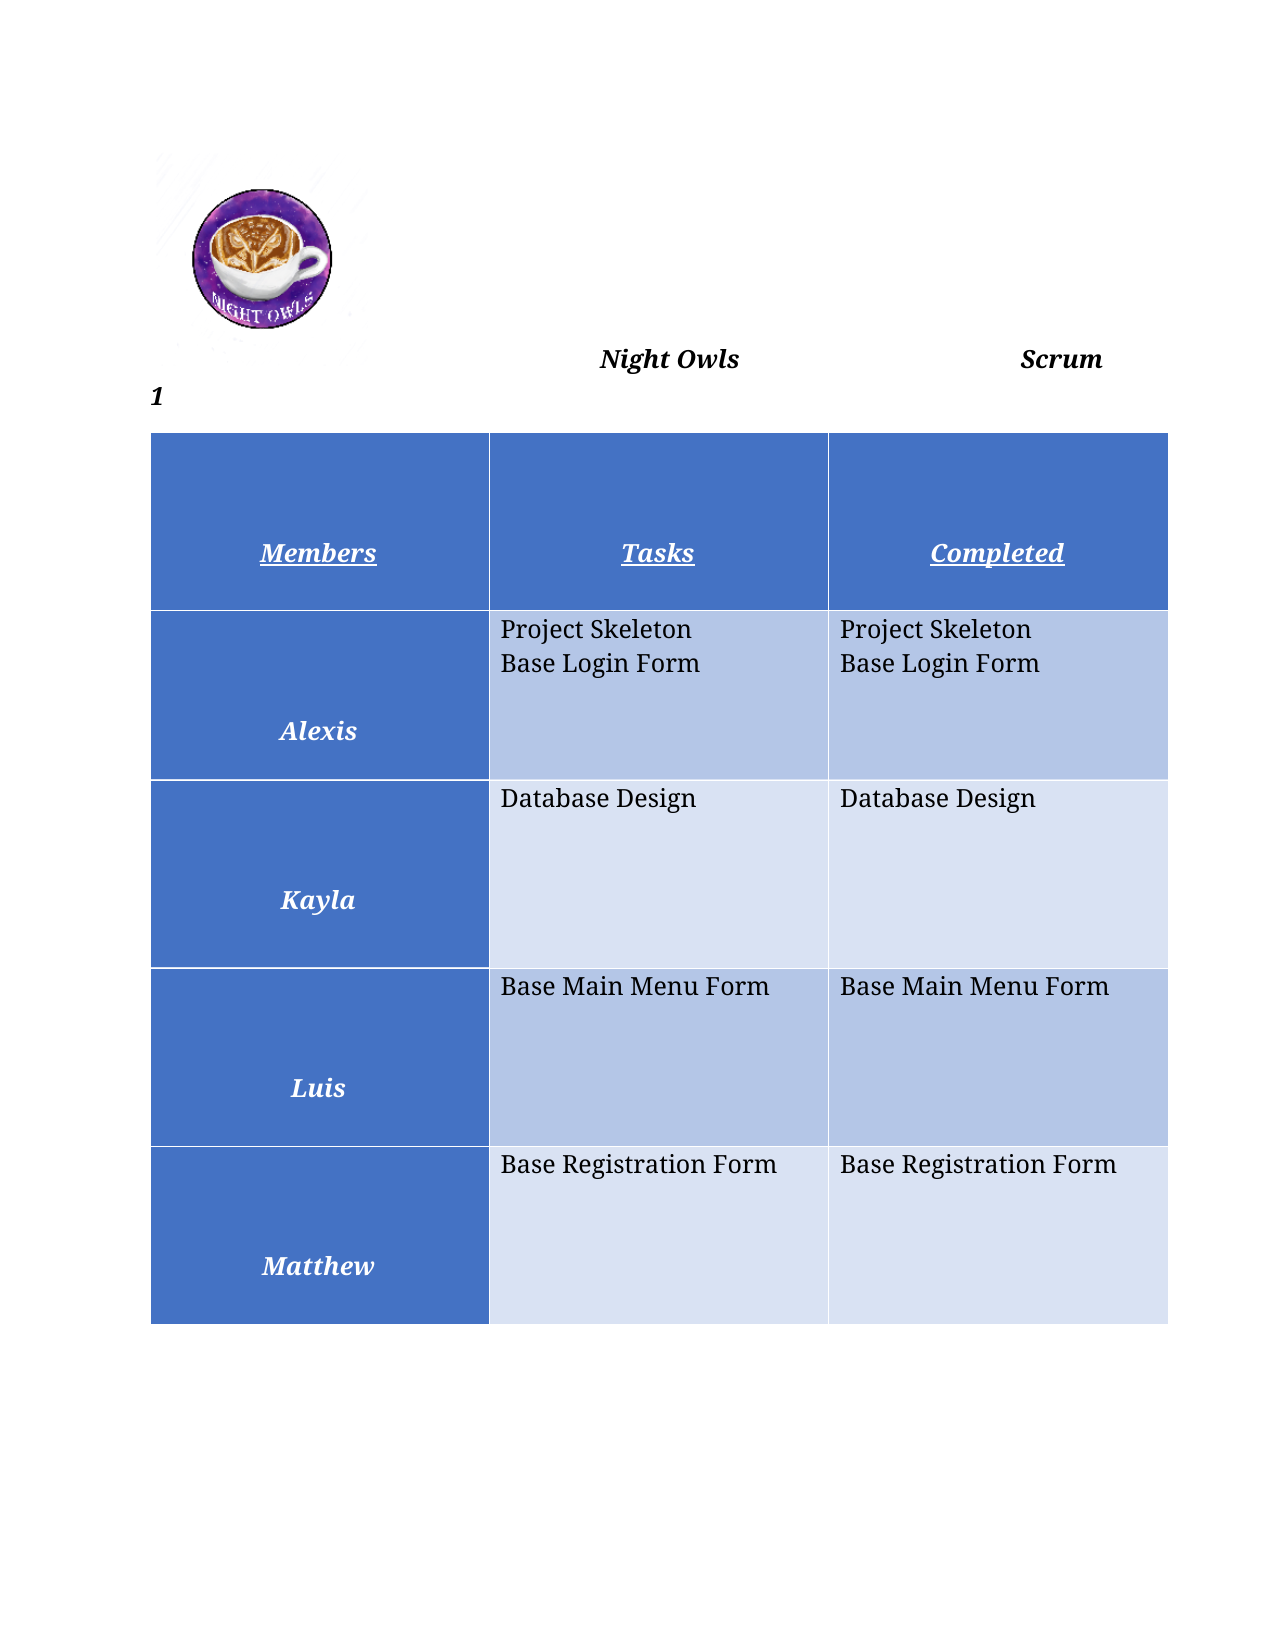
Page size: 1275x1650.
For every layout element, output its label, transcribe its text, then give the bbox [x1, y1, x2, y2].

table_cell Database Design [490, 781, 828, 967]
table_header Members [151, 433, 489, 610]
table_header Tasks [490, 433, 828, 610]
table_cell Base Registration Form [829, 1147, 1168, 1324]
table_cell Base Main Menu Form [490, 969, 828, 1146]
table_cell Project Skeleton Base Login Form [829, 611, 1168, 779]
table_cell Kayla [151, 781, 489, 967]
table_cell Matthew [151, 1147, 489, 1324]
table_cell Base Registration Form [490, 1147, 828, 1324]
table_cell Base Main Menu Form [829, 969, 1168, 1146]
table_cell Project Skeleton Base Login Form [490, 611, 828, 779]
picture [150, 150, 369, 369]
table_cell Luis [151, 969, 489, 1146]
table_cell Database Design [829, 781, 1168, 967]
table_header Completed [829, 433, 1168, 610]
table_cell Alexis [151, 611, 489, 779]
text Night Owls Scrum 1 [150, 150, 1125, 413]
